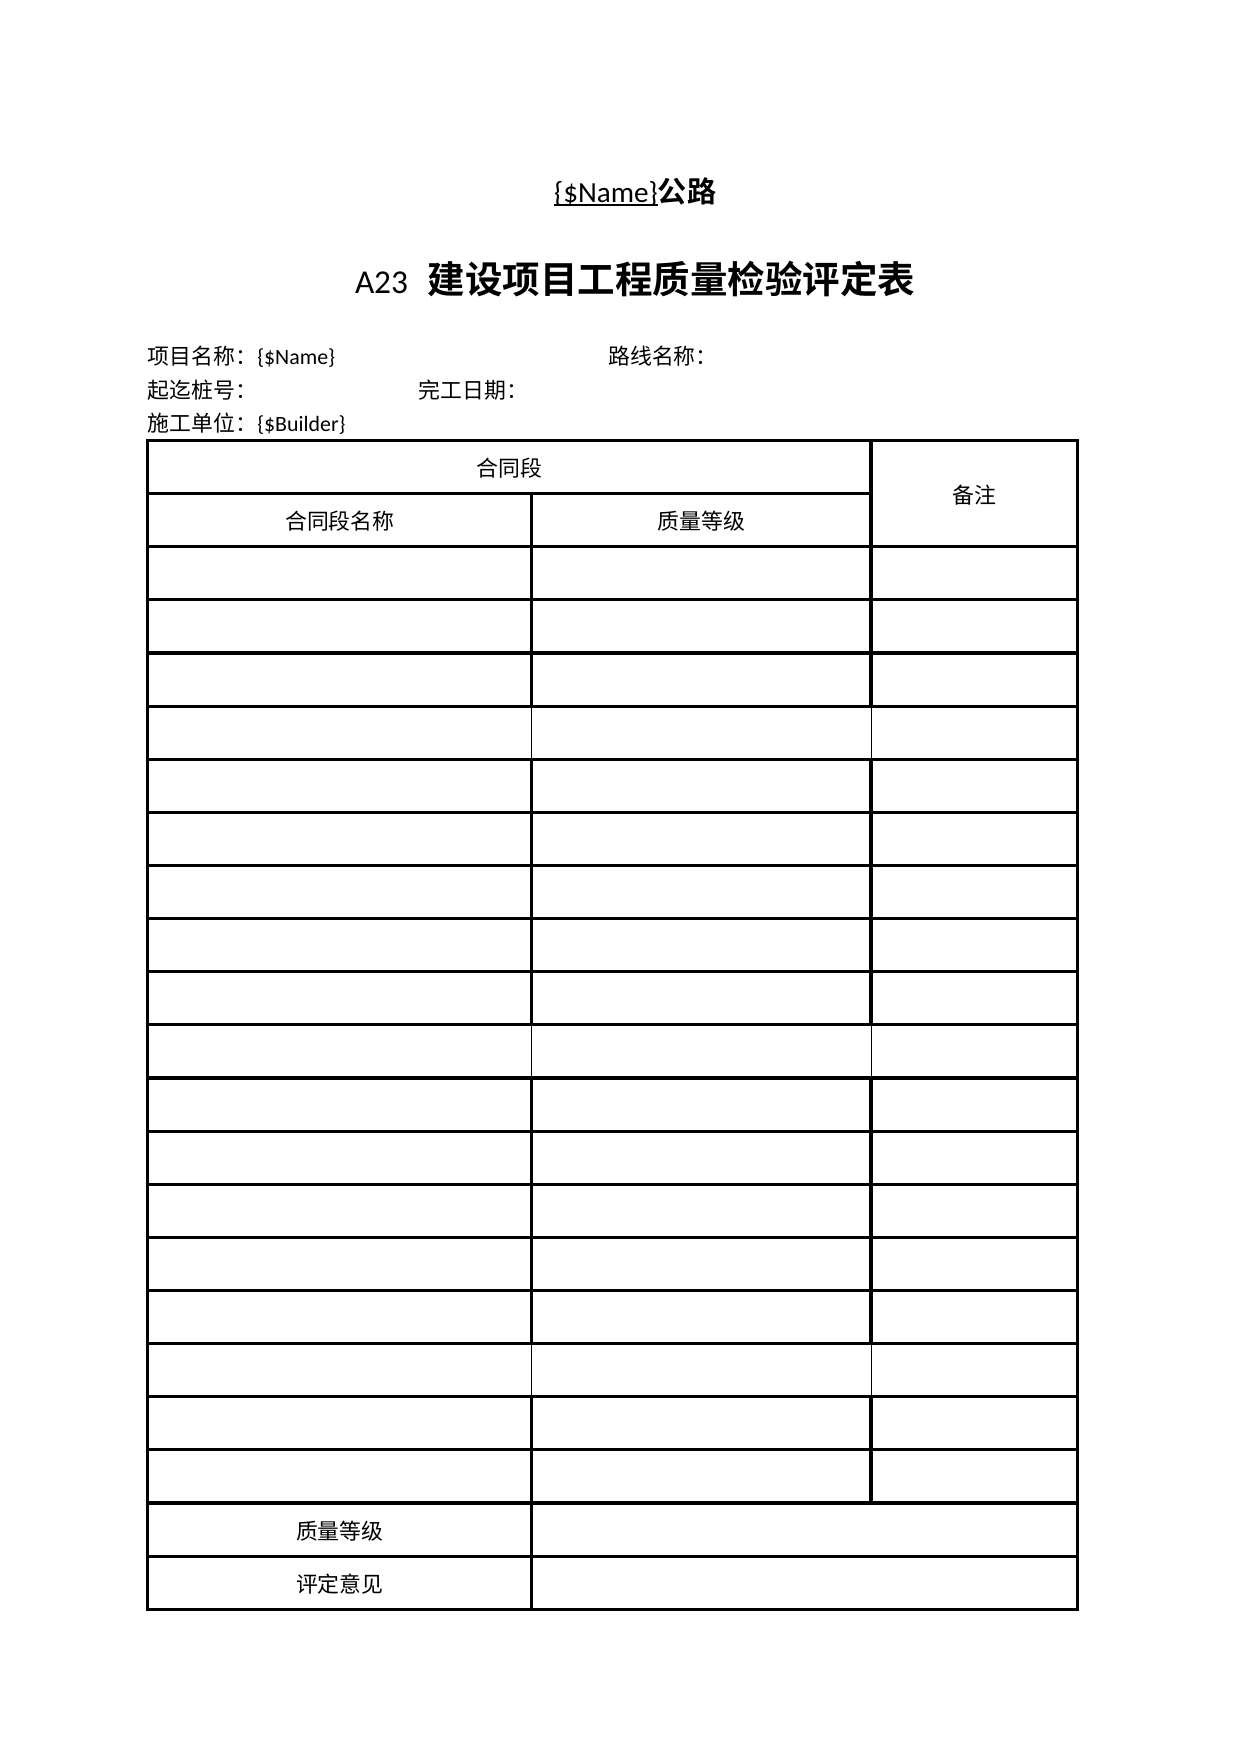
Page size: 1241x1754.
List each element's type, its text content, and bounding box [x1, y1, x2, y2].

table_cell [533, 973, 869, 1023]
table_cell [533, 548, 869, 598]
table_cell [149, 1345, 531, 1395]
table_cell [533, 1186, 869, 1236]
table_cell [533, 1451, 869, 1501]
table_header 备注 [873, 442, 1076, 545]
table_cell [873, 761, 1076, 811]
text 起迄桩号： 完工日期： [148, 372, 1122, 405]
table_cell [149, 814, 530, 864]
table_cell [872, 708, 1076, 758]
table_cell [533, 1558, 1076, 1608]
table_cell [533, 655, 869, 704]
table_cell [873, 1133, 1076, 1183]
table_cell [533, 1080, 869, 1129]
table_cell [149, 761, 530, 811]
table_cell [872, 1026, 1076, 1076]
table_cell [149, 1133, 530, 1183]
table_cell [149, 920, 530, 970]
table_cell [873, 1186, 1076, 1236]
table_cell [149, 601, 530, 651]
table_cell [533, 1239, 869, 1289]
table_cell [149, 1026, 531, 1076]
table_cell [533, 761, 869, 811]
table_cell [532, 1026, 871, 1076]
table_cell [149, 973, 530, 1023]
text {$Name}公路 [148, 156, 1122, 223]
table_cell [149, 1186, 530, 1236]
table_cell [149, 1080, 530, 1129]
table_header 合同段 [149, 442, 869, 492]
table_cell [149, 867, 530, 917]
table_cell [872, 1345, 1076, 1395]
table_cell [873, 548, 1076, 598]
table_cell [873, 973, 1076, 1023]
table_cell [533, 1398, 869, 1448]
table_cell [149, 655, 530, 704]
table_cell 质量等级 [149, 1505, 530, 1554]
table_cell [873, 1398, 1076, 1448]
table_cell [149, 548, 530, 598]
table_cell [533, 1505, 1076, 1554]
table_cell [873, 920, 1076, 970]
table_cell [873, 1080, 1076, 1129]
table_cell [149, 708, 531, 758]
table_cell [873, 1239, 1076, 1289]
table_cell [873, 601, 1076, 651]
table_cell [149, 1292, 530, 1342]
table_cell [873, 867, 1076, 917]
table_cell [149, 1239, 530, 1289]
table_cell [149, 1398, 530, 1448]
table_cell [873, 814, 1076, 864]
table_cell 质量等级 [533, 495, 869, 545]
table_cell [532, 1345, 871, 1395]
table_cell [533, 1133, 869, 1183]
text 项目名称：{$Name} 路线名称： [148, 338, 1122, 372]
table_cell [532, 708, 871, 758]
table_cell [533, 601, 869, 651]
table_cell [533, 867, 869, 917]
table_cell [873, 1292, 1076, 1342]
text 施工单位：{$Builder} [148, 405, 1122, 439]
table_cell [533, 814, 869, 864]
table_cell [533, 1292, 869, 1342]
text A23 建设项目工程质量检验评定表 [148, 244, 1122, 311]
table_cell [873, 1451, 1076, 1501]
table_cell 合同段名称 [149, 495, 530, 545]
table_cell [533, 920, 869, 970]
table_cell [873, 655, 1076, 704]
table_cell [149, 1451, 530, 1501]
table_cell 评定意见 [149, 1558, 530, 1608]
